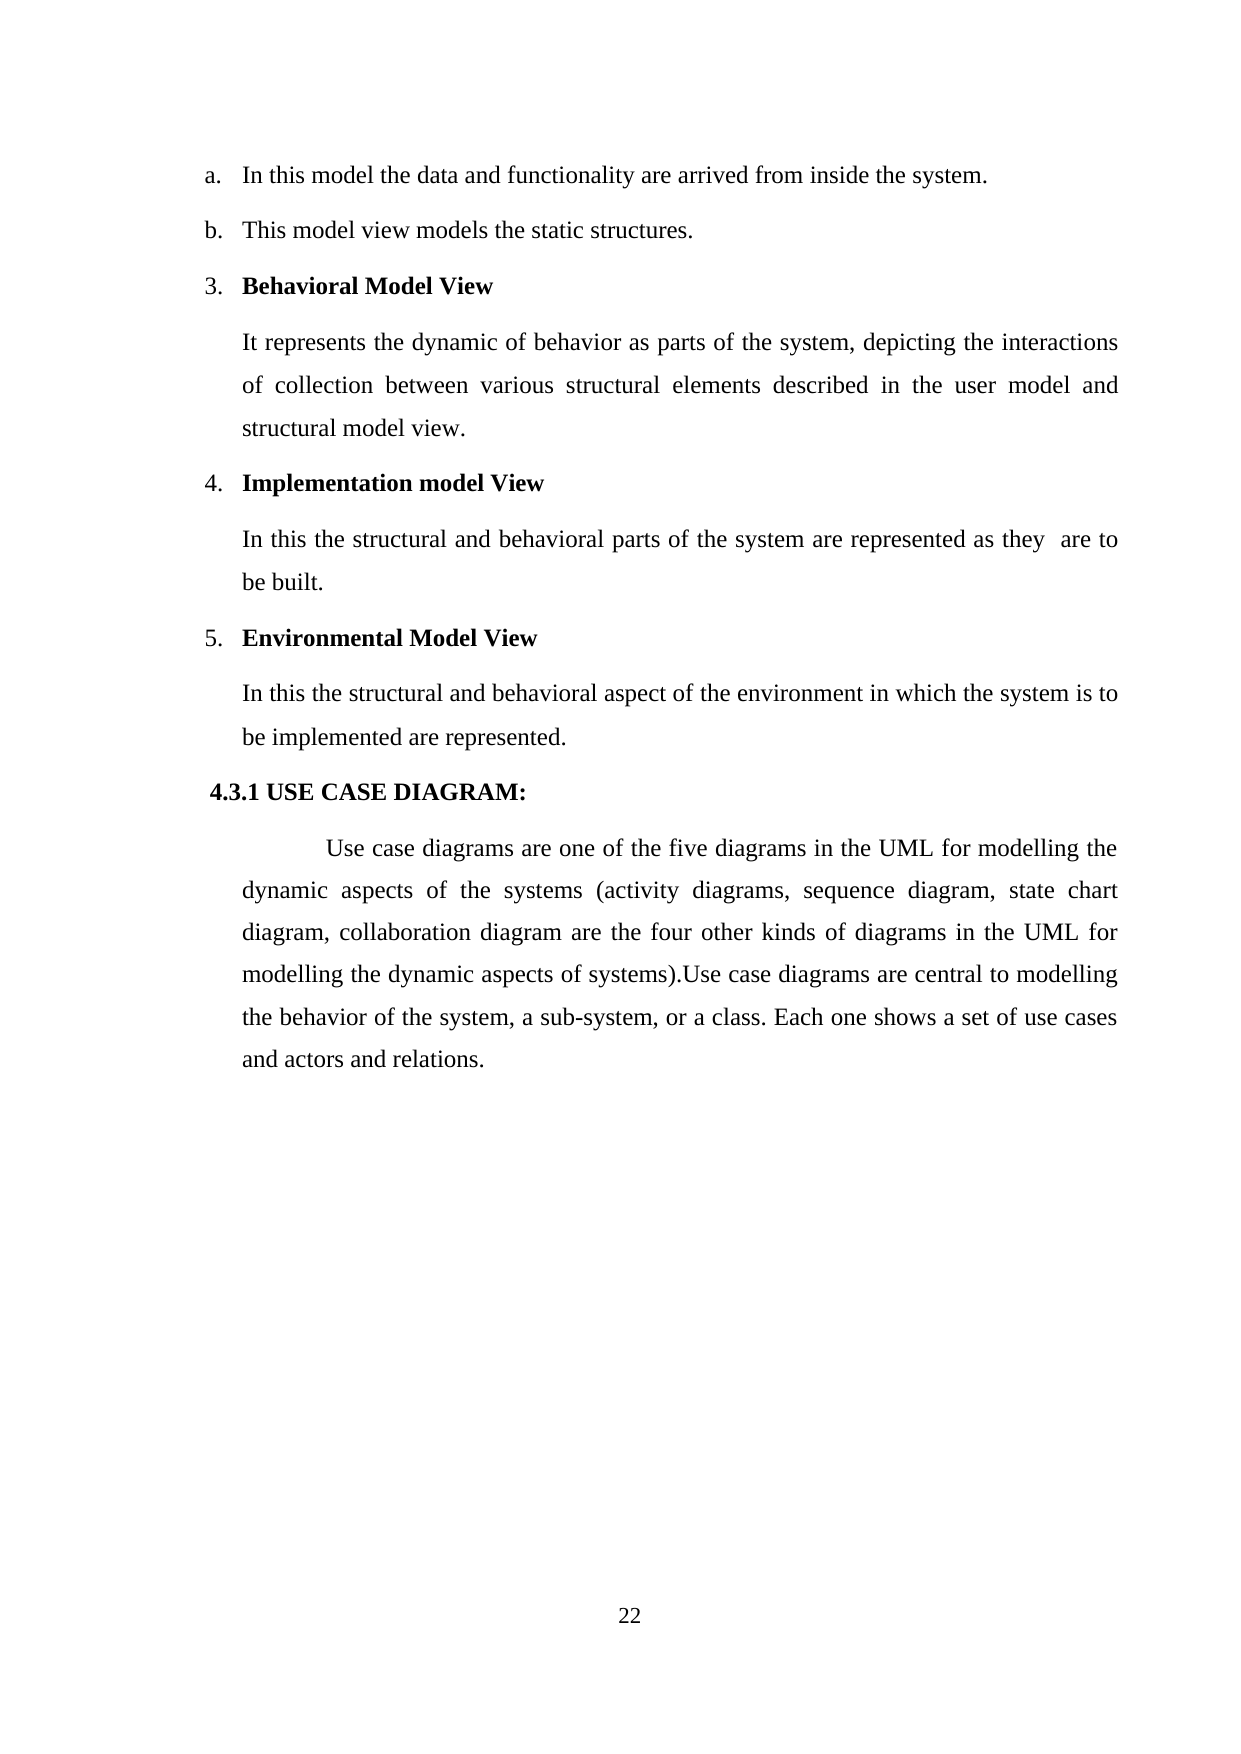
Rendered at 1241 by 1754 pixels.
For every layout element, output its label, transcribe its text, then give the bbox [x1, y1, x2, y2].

list Implementation model View [204, 468, 1119, 497]
text Use case diagrams are one of the five diagrams in the UML for modelling the dynamic aspects of the systems (activity diagrams, sequence diagram, state chart diagram, collaboration diagram are the four other kinds of diagrams in the UML for modelling the dynamic aspects of systems).Use case diagrams are central to modelling the behavior of the system, a sub-system, or a class. Each one shows a set of use cases and actors and relations. [242, 833, 1119, 1073]
list It represents the dynamic of behavior as parts of the system, depicting the interactions of collection between various structural elements described in the user model and structural model view. [242, 327, 1119, 442]
list In this model the data and functionality are arrived from inside the system. [204, 160, 1119, 188]
list In this the structural and behavioral aspect of the environment in which the system is to be implemented are represented. [242, 678, 1119, 750]
list This model view models the static structures. [204, 215, 1119, 244]
list Environmental Model View [204, 623, 1119, 652]
list Behavioral Model View [204, 271, 1119, 300]
subtitle 4.3.1 USE CASE DIAGRAM: [151, 777, 1119, 806]
list In this the structural and behavioral parts of the system are represented as they are to be built. [242, 524, 1119, 596]
